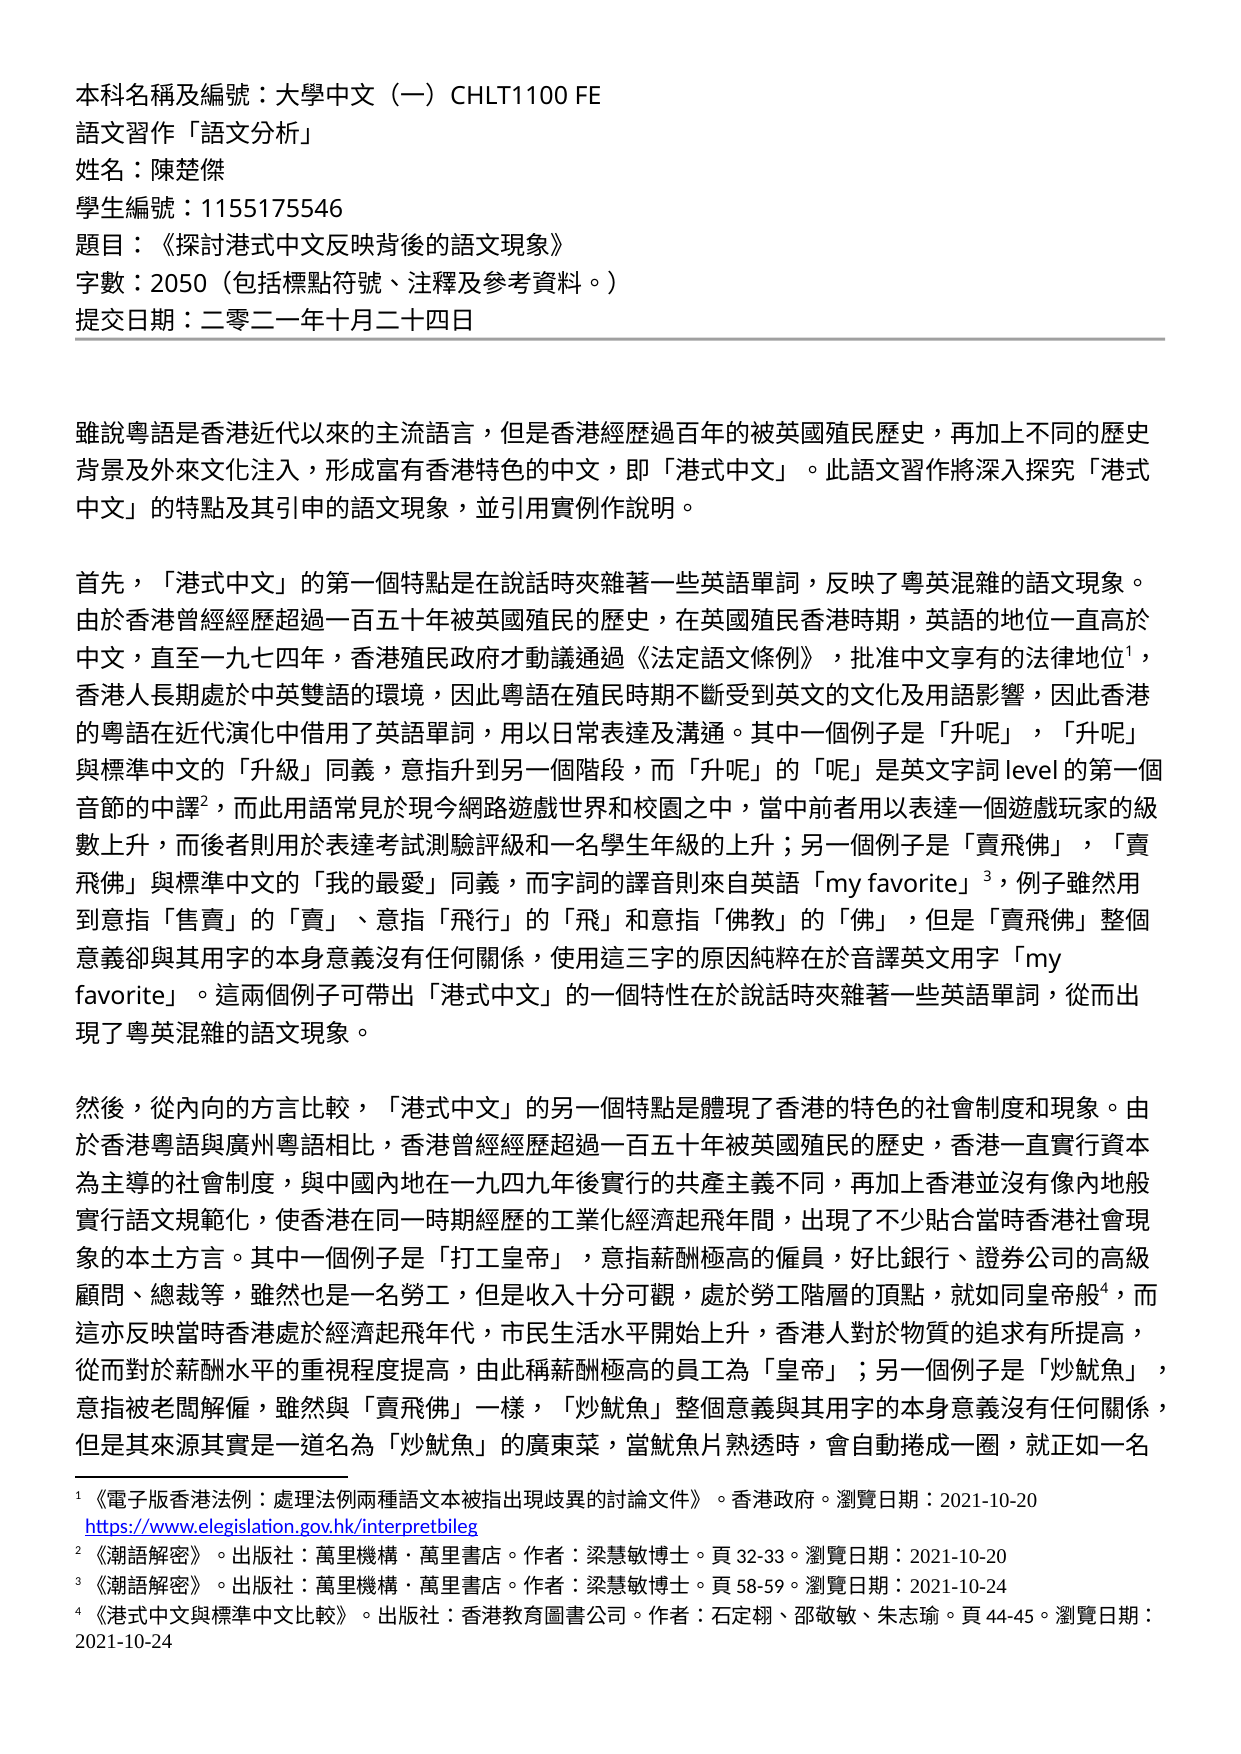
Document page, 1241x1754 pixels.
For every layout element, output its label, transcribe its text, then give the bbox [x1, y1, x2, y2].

text 語文習作「語文分析」 [75, 112, 1165, 150]
text 本科名稱及編號：大學中文（一）CHLT1100 FE [75, 75, 1165, 112]
text 首先，「港式中文」的第一個特點是在說話時夾雜著一些英語單詞，反映了粵英混雜的語文現象。由於香港曾經經歷超過一百五十年被英國殖民的歷史，在英國殖民香港時期，英語的地位一直高於中文，直至一九七四年，香港殖民政府才動議通過《法定語文條例》，批准中文享有的法律地位，香港人長期處於中英雙語的環境，因此粵語在殖民時期不斷受到英文的文化及用語影響，因此香港的粵語在近代演化中借用了英語單詞，用以日常表達及溝通。其中一個例子是「升呢」，「升呢」與標準中文的「升級」同義，意指升到另一個階段，而「升呢」的「呢」是英文字詞level的第一個音節的中譯，而此用語常見於現今網路遊戲世界和校園之中，當中前者用以表達一個遊戲玩家的級數上升，而後者則用於表達考試測驗評級和一名學生年級的上升；另一個例子是「賣飛佛」，「賣飛佛」與標準中文的「我的最愛」同義，而字詞的譯音則來自英語「my favorite」，例子雖然用到意指「售賣」的「賣」、意指「飛行」的「飛」和意指「佛教」的「佛」，但是「賣飛佛」整個意義卻與其用字的本身意義沒有任何關係，使用這三字的原因純粹在於音譯英文用字「my favorite」。這兩個例子可帶出「港式中文」的一個特性在於說話時夾雜著一些英語單詞，從而出現了粵英混雜的語文現象。 [75, 562, 1165, 1050]
text 雖說粵語是香港近代以來的主流語言，但是香港經歴過百年的被英國殖民歷史，再加上不同的歷史背景及外來文化注入，形成富有香港特色的中文，即「港式中文」。此語文習作將深入探究「港式中文」的特點及其引申的語文現象，並引用實例作說明。 [75, 412, 1165, 525]
text 字數：2050（包括標點符號、注釋及參考資料。） [75, 262, 1165, 300]
text 題目：《探討港式中文反映背後的語文現象》 [75, 225, 1165, 262]
text 姓名：陳楚傑 [75, 150, 1165, 187]
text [75, 1087, 1165, 1462]
text 提交日期：二零二一年十月二十四日 [75, 300, 1165, 337]
text 學生編號：1155175546 [75, 187, 1165, 225]
